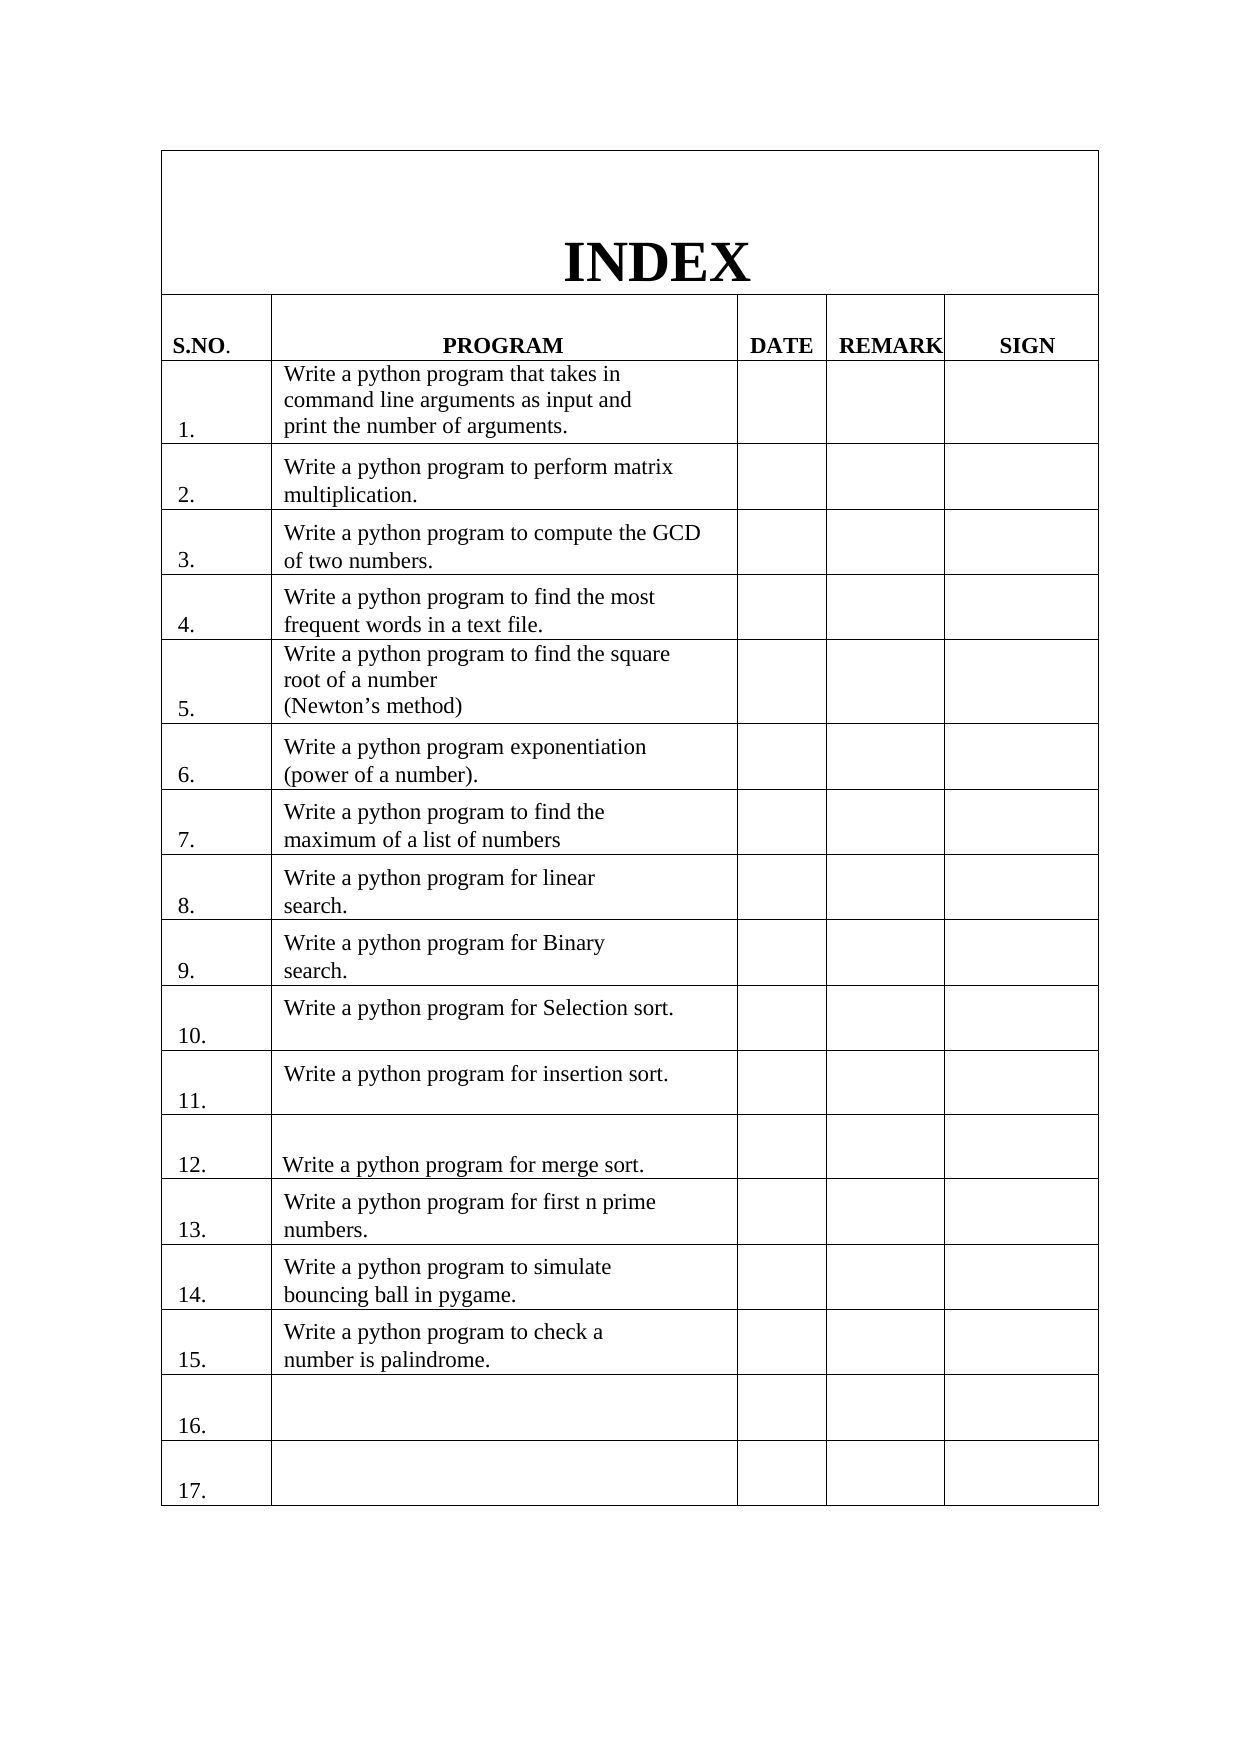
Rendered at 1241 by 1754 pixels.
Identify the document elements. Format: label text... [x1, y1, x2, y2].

table_cell Write a python program to find the maximum of a list of numbers [272, 790, 737, 854]
table_cell [738, 920, 826, 984]
table_cell [738, 444, 826, 509]
table_cell [945, 920, 1098, 984]
table_cell 17. [162, 1441, 271, 1504]
table_cell [945, 1310, 1098, 1374]
table_cell Write a python program to check a number is palindrome. [272, 1310, 737, 1374]
table_cell 6. [162, 724, 271, 789]
table_cell [945, 790, 1098, 854]
table_cell [945, 1375, 1098, 1439]
table_cell [827, 510, 944, 574]
table_cell 2. [162, 444, 271, 509]
table_cell Write a python program to compute the GCD of two numbers. [272, 510, 737, 574]
table_cell [945, 1051, 1098, 1114]
table_cell [945, 640, 1098, 723]
table_cell [738, 640, 826, 723]
table_cell [945, 575, 1098, 639]
table_cell [945, 1441, 1098, 1504]
table_cell [945, 855, 1098, 919]
table_cell Write a python program to find the square root of a number (Newton’s method) [272, 640, 737, 723]
table_cell Write a python program that takes in command line arguments as input and print the number of arguments. [272, 361, 737, 443]
table_cell S.NO. [162, 295, 271, 359]
table_cell [827, 1441, 944, 1504]
table_cell [738, 361, 826, 443]
table_header INDEX [162, 151, 1098, 294]
table_cell [738, 855, 826, 919]
table_cell [827, 444, 944, 509]
table_cell Write a python program for Selection sort. [272, 986, 737, 1049]
table_cell 4. [162, 575, 271, 639]
table_cell [945, 361, 1098, 443]
table_cell [738, 724, 826, 789]
table_cell [945, 1115, 1098, 1178]
table_cell 16. [162, 1375, 271, 1439]
table_cell [738, 1245, 826, 1309]
table_cell 15. [162, 1310, 271, 1374]
table_cell [272, 1375, 737, 1439]
table_cell [827, 790, 944, 854]
table_cell [827, 1179, 944, 1244]
table_cell [945, 510, 1098, 574]
table_cell [738, 1115, 826, 1178]
table_cell Write a python program for Binary search. [272, 920, 737, 984]
table_cell [945, 986, 1098, 1049]
table_cell [827, 855, 944, 919]
table_cell Write a python program to perform matrix multiplication. [272, 444, 737, 509]
table_cell SIGN [945, 295, 1098, 359]
table_cell [738, 575, 826, 639]
table_cell 5. [162, 640, 271, 723]
table_cell Write a python program for linear search. [272, 855, 737, 919]
table_cell REMARK [827, 295, 944, 359]
table_cell 13. [162, 1179, 271, 1244]
table_cell [945, 724, 1098, 789]
table_cell Write a python program exponentiation (power of a number). [272, 724, 737, 789]
table_cell [827, 1115, 944, 1178]
table_cell [738, 510, 826, 574]
table_cell 11. [162, 1051, 271, 1114]
table_cell [827, 920, 944, 984]
table_cell [827, 575, 944, 639]
table_cell DATE [738, 295, 826, 359]
table_cell [827, 361, 944, 443]
table_cell [827, 724, 944, 789]
table_cell [738, 1179, 826, 1244]
table_cell Write a python program to simulate bouncing ball in pygame. [272, 1245, 737, 1309]
table_cell [945, 1245, 1098, 1309]
table_cell [738, 1310, 826, 1374]
table_cell [945, 444, 1098, 509]
table_cell 9. [162, 920, 271, 984]
table_cell 14. [162, 1245, 271, 1309]
table_cell Write a python program for insertion sort. [272, 1051, 737, 1114]
table_cell 7. [162, 790, 271, 854]
table_cell Write a python program to find the most frequent words in a text file. [272, 575, 737, 639]
table_cell [827, 986, 944, 1049]
table_cell 1. [162, 361, 271, 443]
table_cell [738, 1375, 826, 1439]
table_cell [272, 1441, 737, 1504]
table_cell PROGRAM [272, 295, 737, 359]
table_cell 12. [162, 1115, 271, 1178]
table_cell [738, 986, 826, 1049]
table_cell Write a python program for merge sort. [272, 1115, 737, 1178]
table_cell 8. [162, 855, 271, 919]
table_cell [827, 640, 944, 723]
table_cell 10. [162, 986, 271, 1049]
table_cell [827, 1051, 944, 1114]
table_cell [738, 1441, 826, 1504]
table_cell [738, 790, 826, 854]
table_cell 3. [162, 510, 271, 574]
table_cell [827, 1310, 944, 1374]
table_cell Write a python program for first n prime numbers. [272, 1179, 737, 1244]
table_cell [945, 1179, 1098, 1244]
table_cell [738, 1051, 826, 1114]
table_cell [827, 1245, 944, 1309]
table_cell [827, 1375, 944, 1439]
